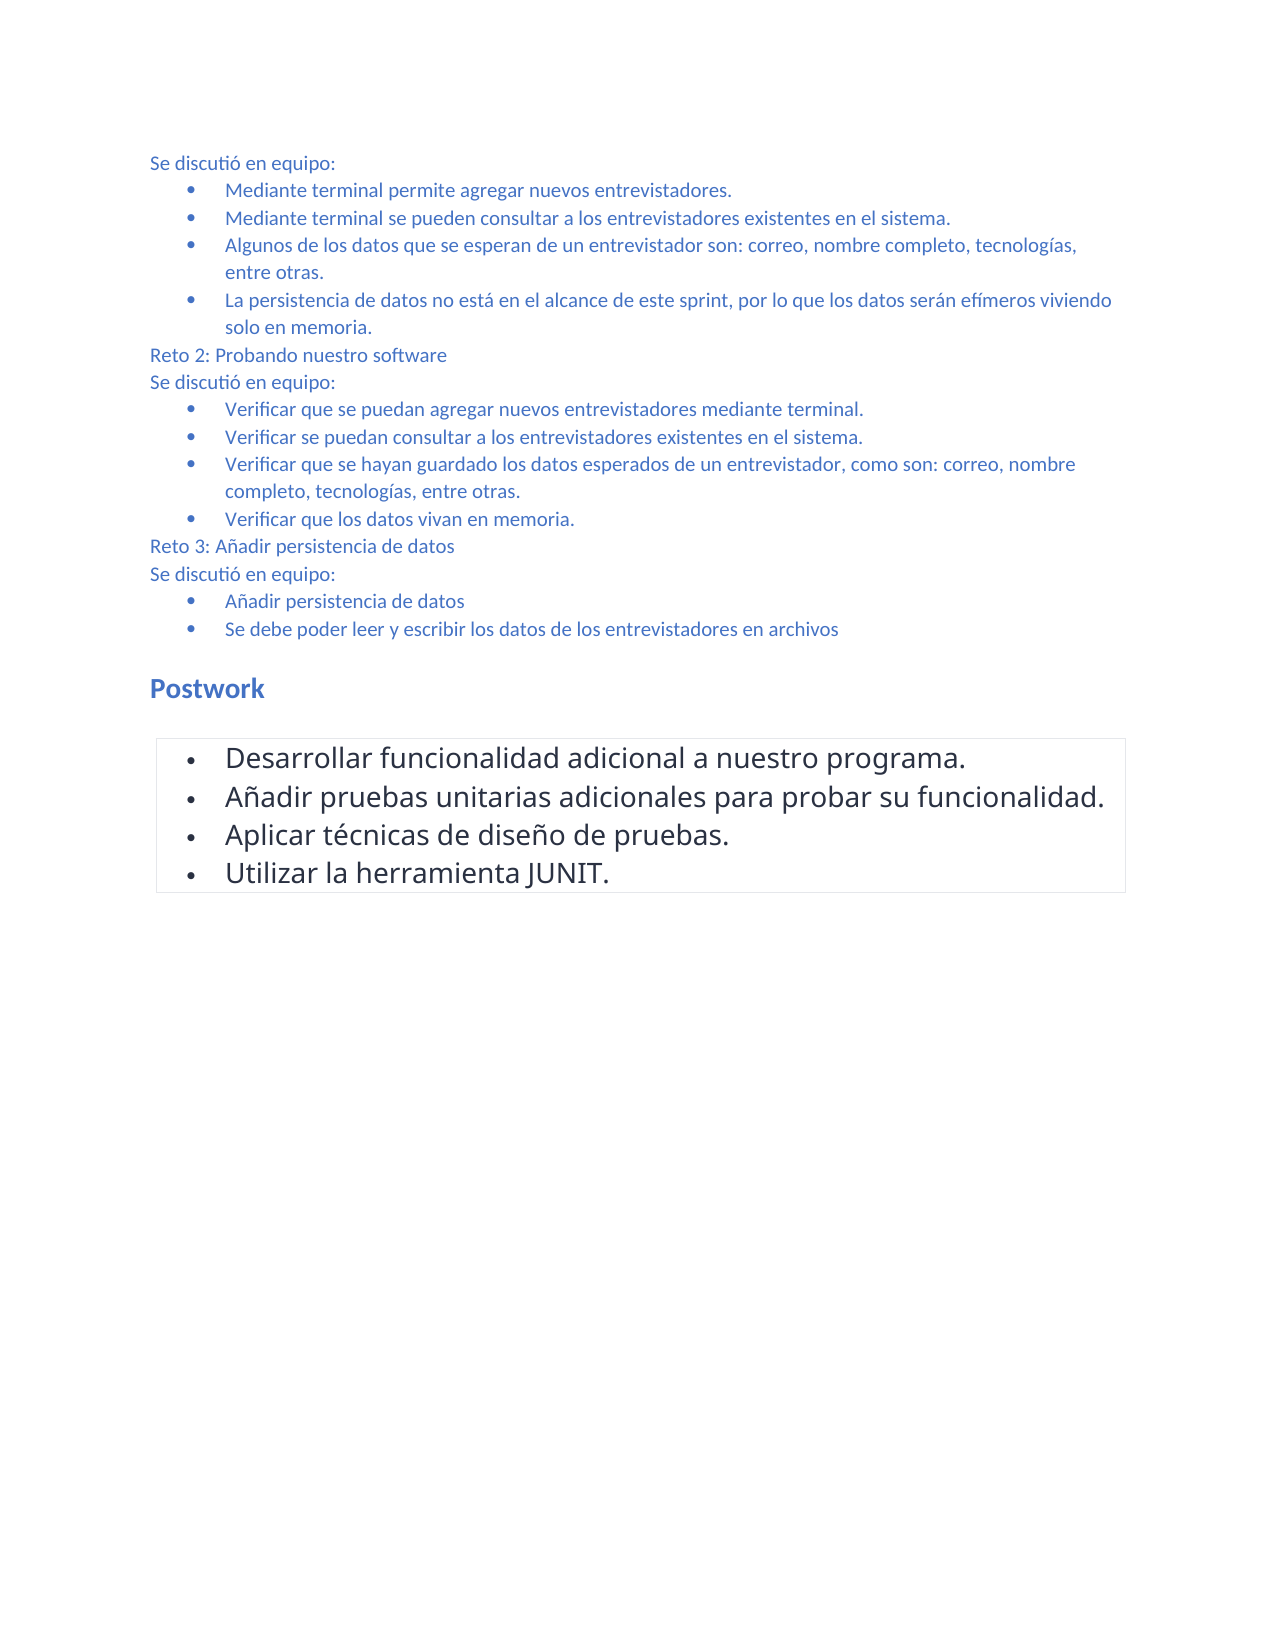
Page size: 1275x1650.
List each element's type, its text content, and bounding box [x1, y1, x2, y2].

list Desarrollar funcionalidad adicional a nuestro programa. [157, 739, 1125, 776]
text Postwork [150, 671, 1125, 706]
list Añadir persistencia de datos [187, 588, 1125, 614]
list La persistencia de datos no está en el alcance de este sprint, por lo que los datos serán efímeros viviendo solo en memoria. [187, 287, 1125, 340]
list Mediante terminal permite agregar nuevos entrevistadores. [187, 177, 1125, 203]
list Verificar se puedan consultar a los entrevistadores existentes en el sistema. [187, 424, 1125, 449]
text Reto 3: Añadir persistencia de datos [150, 533, 1125, 559]
list Verificar que se puedan agregar nuevos entrevistadores mediante terminal. [187, 397, 1125, 422]
list Verificar que se hayan guardado los datos esperados de un entrevistador, como son: correo, nombre completo, tecnologías, entre otras. [187, 451, 1125, 504]
list Mediante terminal se pueden consultar a los entrevistadores existentes en el sistema. [187, 205, 1125, 230]
list Añadir pruebas unitarias adicionales para probar su funcionalidad. [157, 776, 1125, 815]
text Se discutió en equipo: [150, 561, 1125, 586]
list Utilizar la herramienta JUNIT. [157, 853, 1125, 892]
list Se debe poder leer y escribir los datos de los entrevistadores en archivos [187, 616, 1125, 641]
list Aplicar técnicas de diseño de pruebas. [157, 815, 1125, 853]
text Reto 2: Probando nuestro software [150, 342, 1125, 367]
text Se discutió en equipo: [150, 369, 1125, 394]
list Algunos de los datos que se esperan de un entrevistador son: correo, nombre completo, tecnologías, entre otras. [187, 232, 1125, 285]
text Se discutió en equipo: [150, 150, 1125, 175]
list Verificar que los datos vivan en memoria. [187, 506, 1125, 532]
